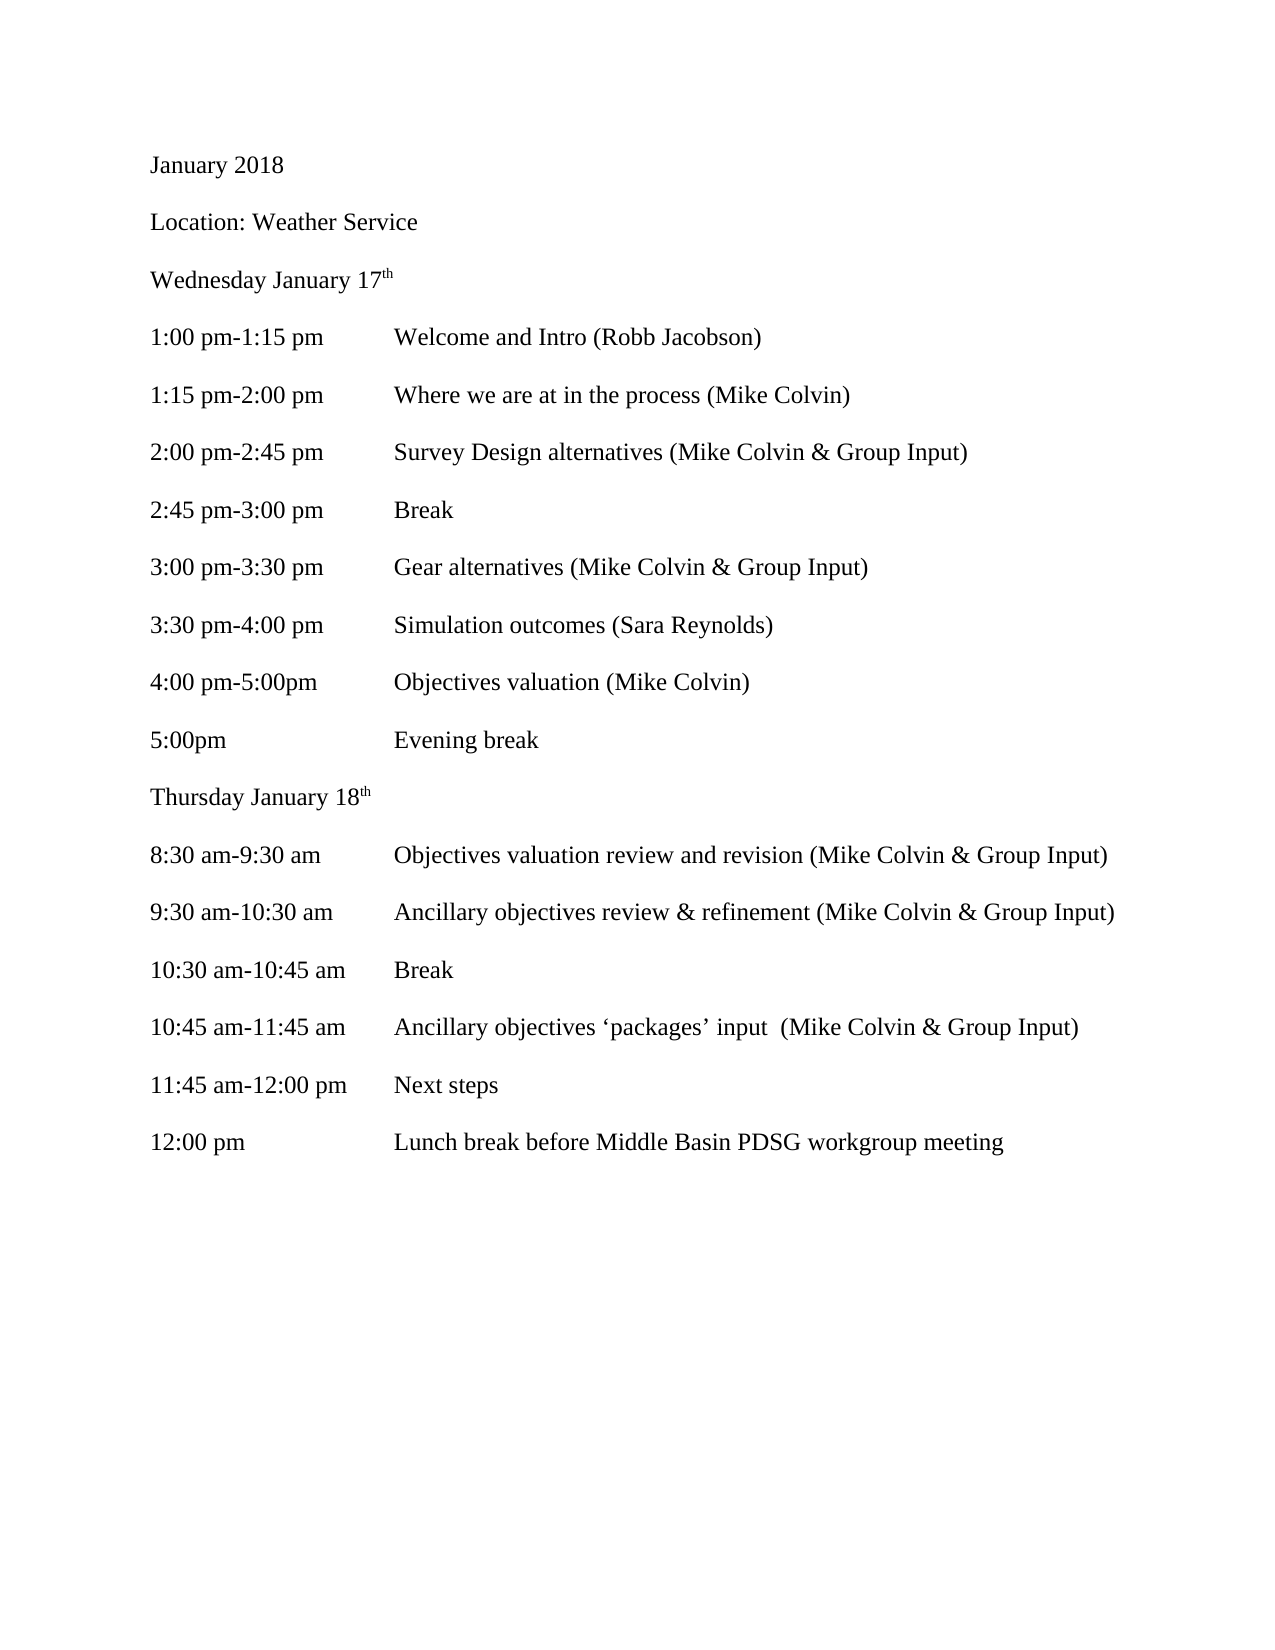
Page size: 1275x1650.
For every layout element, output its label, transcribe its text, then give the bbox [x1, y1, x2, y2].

text 9:30 am-10:30 am Ancillary objectives review & refinement (Mike Colvin & Group Input) [150, 897, 1125, 926]
text 5:00pm Evening break [150, 725, 1125, 754]
text 1:15 pm-2:00 pm Where we are at in the process (Mike Colvin) [150, 380, 1125, 409]
text 10:30 am-10:45 am Break [150, 955, 1125, 984]
text Wednesday January 17th [150, 265, 1125, 294]
text Thursday January 18th [150, 782, 1125, 811]
text 1:00 pm-1:15 pm Welcome and Intro (Robb Jacobson) [150, 322, 1125, 351]
text 10:45 am-11:45 am Ancillary objectives ‘packages’ input (Mike Colvin & Group Input) [150, 1012, 1125, 1041]
text 2:45 pm-3:00 pm Break [150, 495, 1125, 524]
text 3:30 pm-4:00 pm Simulation outcomes (Sara Reynolds) [150, 610, 1125, 639]
text 11:45 am-12:00 pm Next steps [150, 1070, 1125, 1099]
text 4:00 pm-5:00pm Objectives valuation (Mike Colvin) [150, 667, 1125, 696]
text 3:00 pm-3:30 pm Gear alternatives (Mike Colvin & Group Input) [150, 552, 1125, 581]
text 8:30 am-9:30 am Objectives valuation review and revision (Mike Colvin & Group Input) [150, 840, 1125, 869]
text Location: Weather Service [150, 207, 1125, 236]
text January 2018 [150, 150, 1125, 179]
text 12:00 pm Lunch break before Middle Basin PDSG workgroup meeting [150, 1127, 1125, 1156]
text 2:00 pm-2:45 pm Survey Design alternatives (Mike Colvin & Group Input) [150, 437, 1125, 466]
